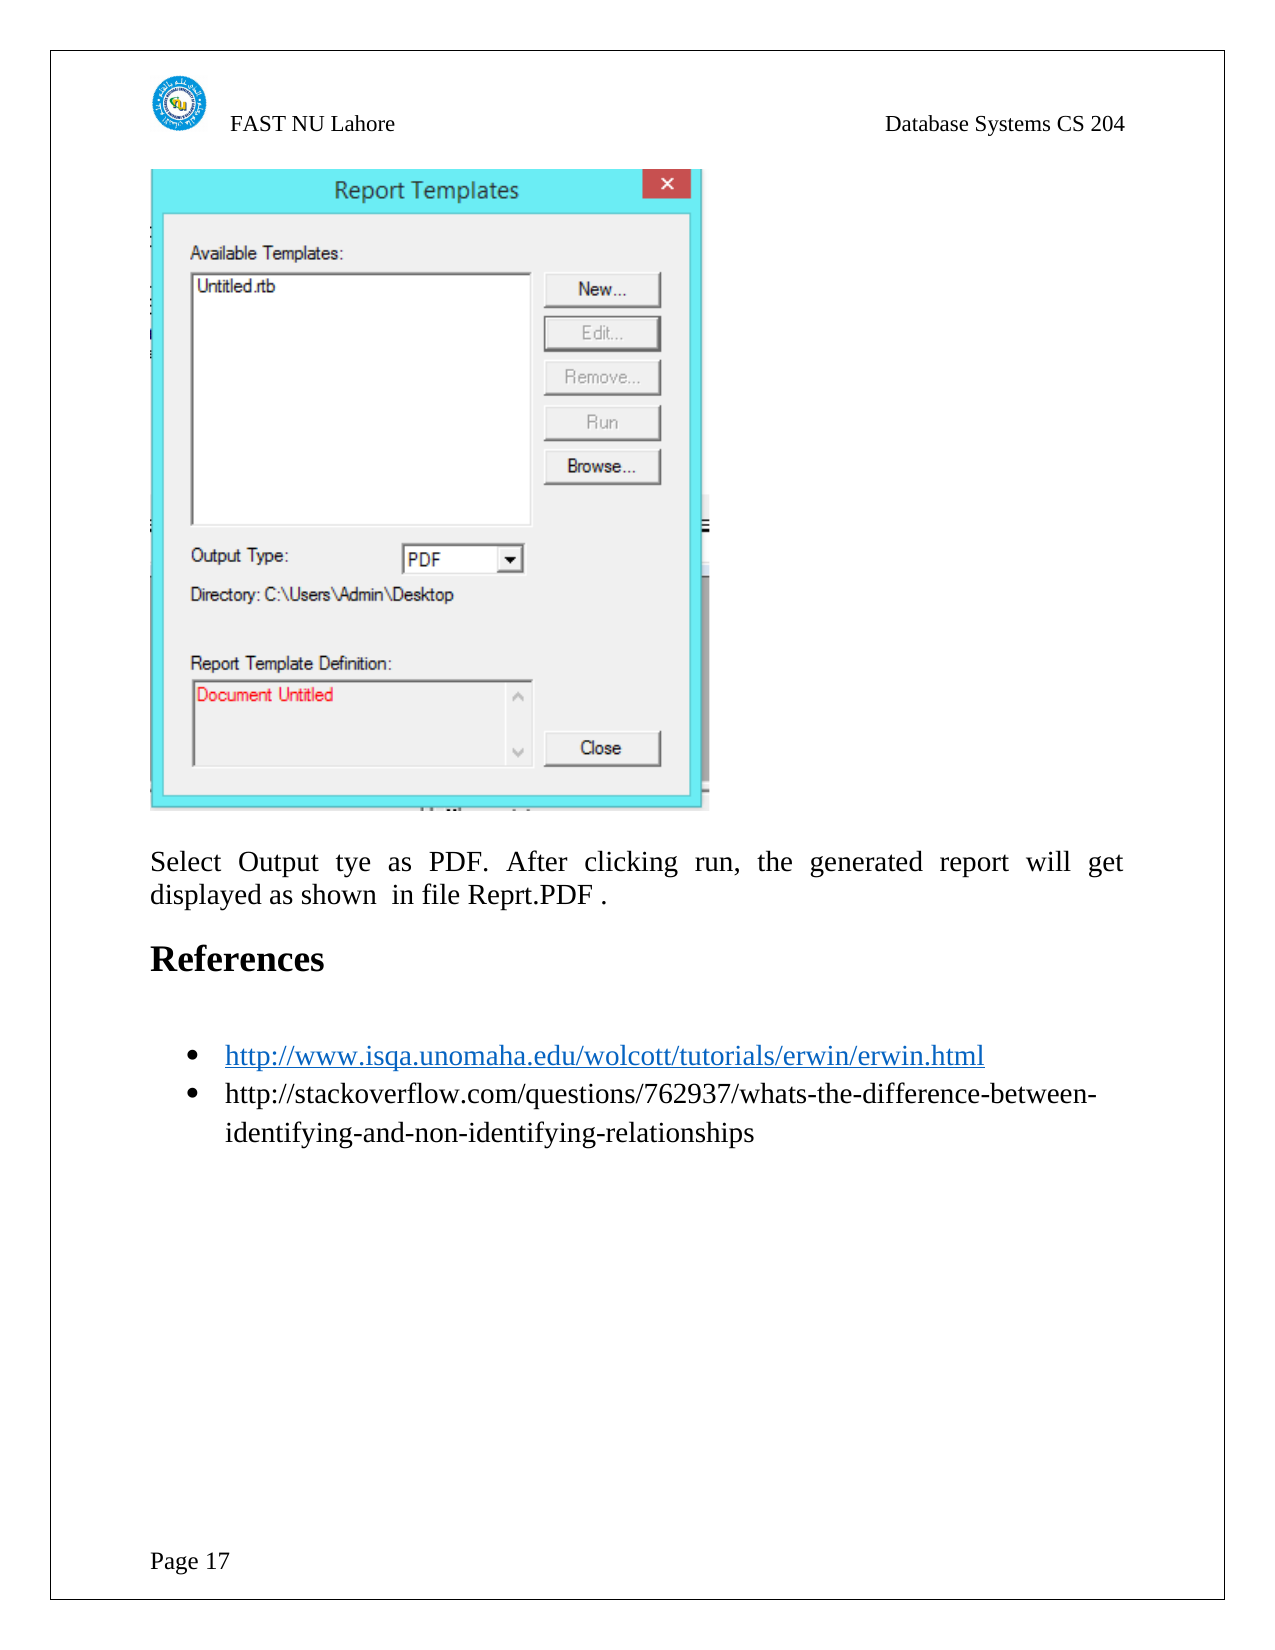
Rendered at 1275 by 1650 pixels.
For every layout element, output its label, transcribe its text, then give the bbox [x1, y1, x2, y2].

text Select Output tye as PDF. After clicking run, the generated report will get displayed as shown in file Reprt.PDF . [150, 844, 1125, 911]
subtitle References [150, 936, 1125, 979]
list http://www.isqa.unomaha.edu/wolcott/tutorials/erwin/erwin.html [187, 1038, 1125, 1071]
picture [150, 169, 710, 811]
picture [150, 75, 208, 132]
list http://stackoverflow.com/questions/762937/whats-the-difference-between-identifying-and-non-identifying-relationships [187, 1076, 1125, 1148]
